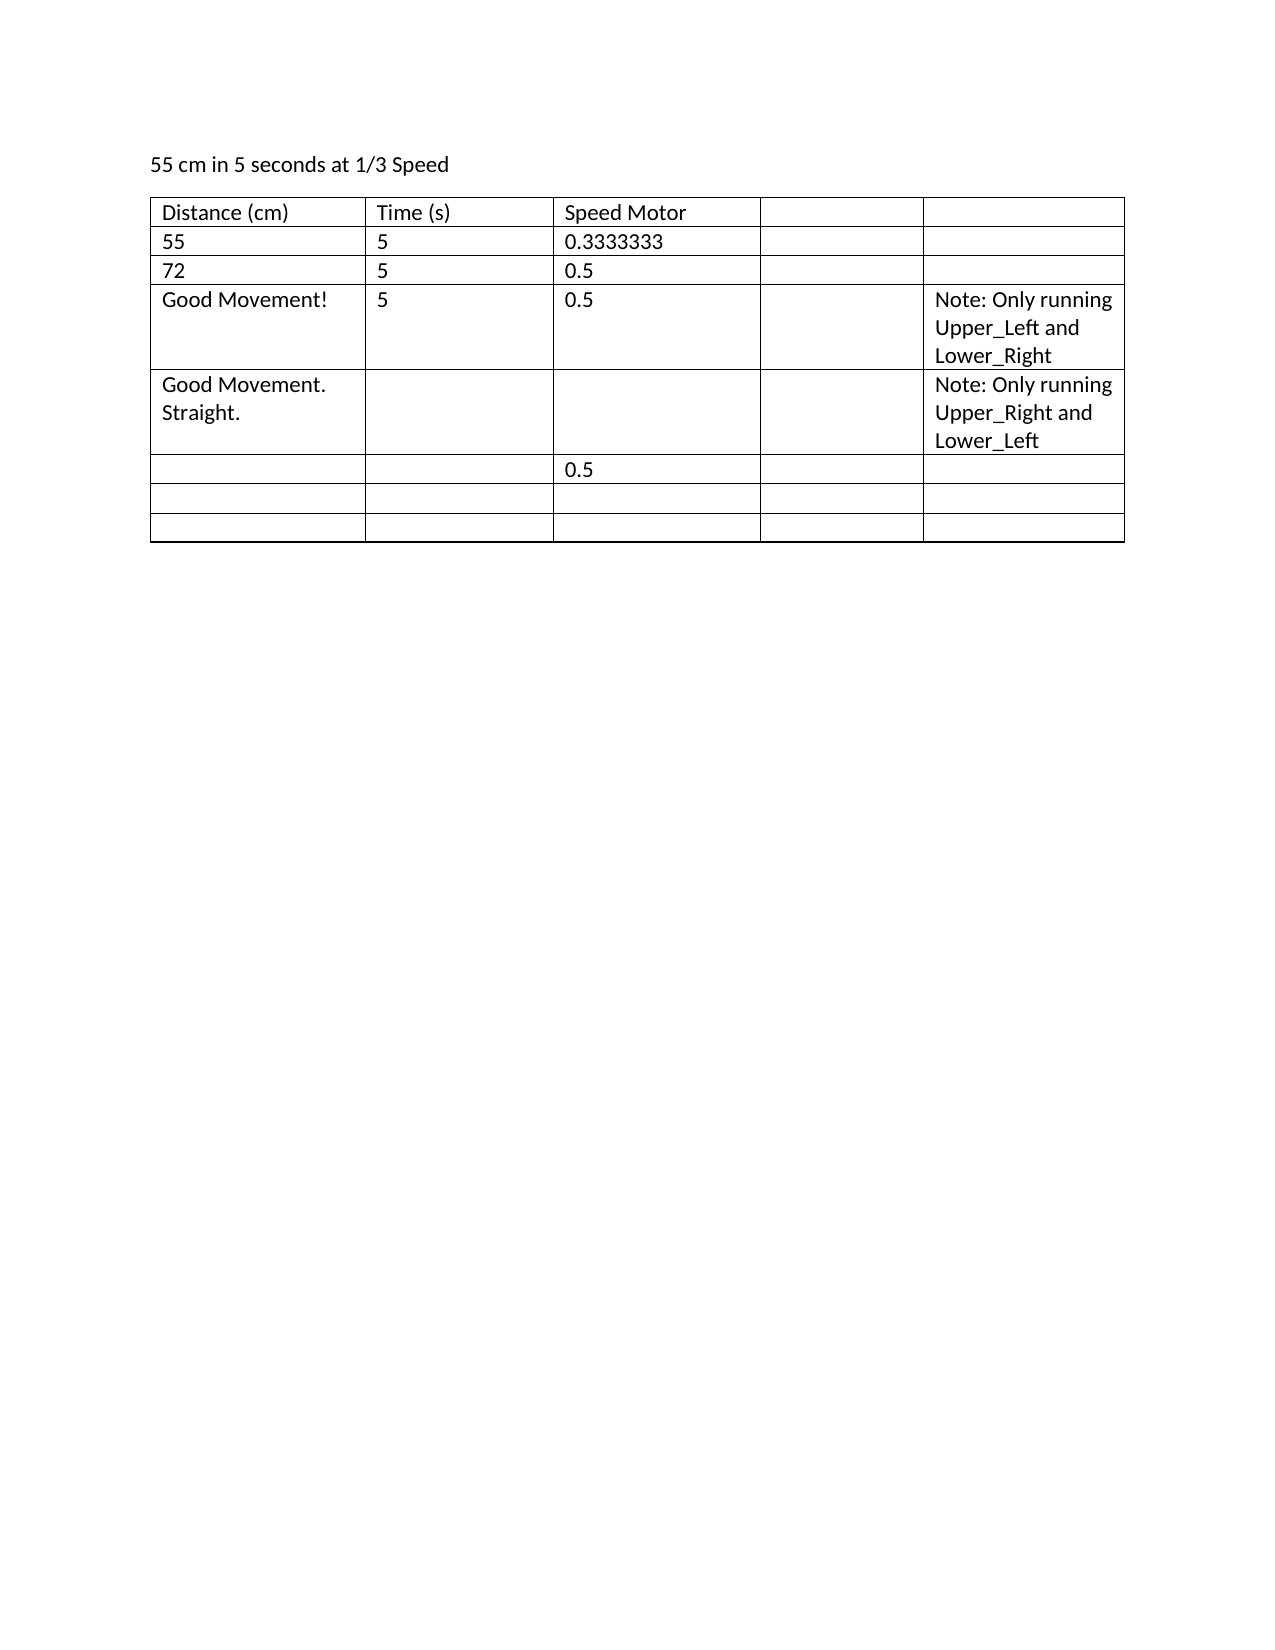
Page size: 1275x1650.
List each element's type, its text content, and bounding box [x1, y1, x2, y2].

table_cell [761, 285, 923, 369]
table_cell Note: Only running Upper_Left and Lower_Right [924, 285, 1124, 369]
table_cell [761, 514, 923, 541]
table_header Time (s) [366, 198, 553, 226]
table_cell [554, 514, 760, 541]
table_cell 55 [151, 227, 365, 255]
table_cell [761, 455, 923, 483]
table_header Speed Motor [554, 198, 760, 226]
table_cell [151, 484, 365, 512]
table_cell [366, 484, 553, 512]
table_cell 0.5 [554, 256, 760, 284]
table_header [761, 198, 923, 226]
table_cell Note: Only running Upper_Right and Lower_Left [924, 370, 1124, 454]
table_cell 5 [366, 285, 553, 369]
table_cell [924, 256, 1124, 284]
table_cell [151, 455, 365, 483]
table_cell [151, 514, 365, 541]
table_cell [924, 484, 1124, 512]
table_cell [924, 514, 1124, 541]
table_cell 0.5 [554, 285, 760, 369]
table_cell 5 [366, 227, 553, 255]
table_cell Good Movement! [151, 285, 365, 369]
table_cell 0.3333333 [554, 227, 760, 255]
table_cell [366, 514, 553, 541]
table_cell [761, 370, 923, 454]
table_cell [761, 484, 923, 512]
table_cell [761, 227, 923, 255]
table_cell [761, 256, 923, 284]
table_cell [366, 455, 553, 483]
table_cell 0.5 [554, 455, 760, 483]
table_header Distance (cm) [151, 198, 365, 226]
table_header [924, 198, 1124, 226]
table_cell [924, 227, 1124, 255]
table_cell [366, 370, 553, 454]
table_cell 5 [366, 256, 553, 284]
table_cell [924, 455, 1124, 483]
table_cell [554, 484, 760, 512]
text 55 cm in 5 seconds at 1/3 Speed [150, 150, 1125, 178]
table_cell 72 [151, 256, 365, 284]
table_cell [554, 370, 760, 454]
table_cell Good Movement. Straight. [151, 370, 365, 454]
